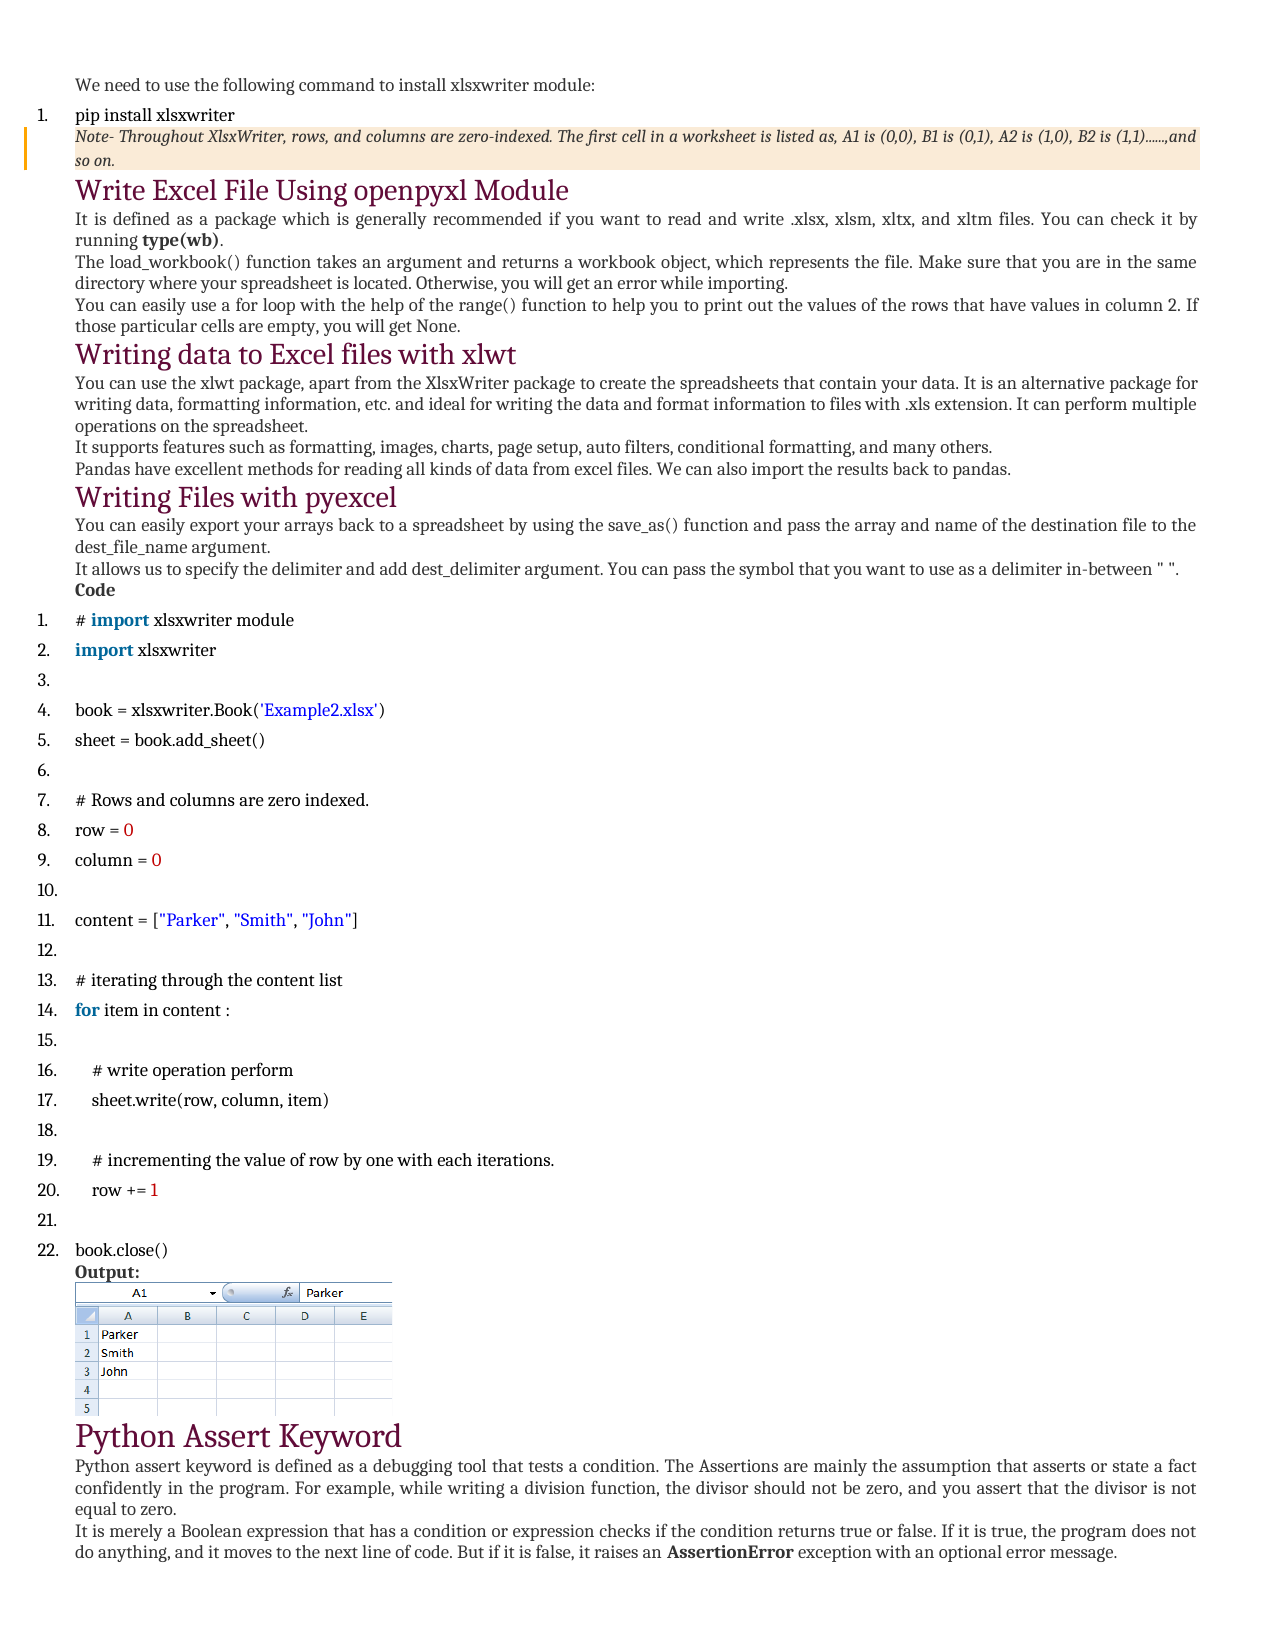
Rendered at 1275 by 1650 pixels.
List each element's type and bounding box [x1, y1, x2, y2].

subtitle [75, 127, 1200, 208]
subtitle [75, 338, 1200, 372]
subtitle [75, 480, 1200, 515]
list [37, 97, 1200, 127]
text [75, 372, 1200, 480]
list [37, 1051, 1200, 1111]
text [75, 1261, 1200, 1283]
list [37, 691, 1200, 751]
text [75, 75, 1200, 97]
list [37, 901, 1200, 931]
picture [75, 1282, 393, 1416]
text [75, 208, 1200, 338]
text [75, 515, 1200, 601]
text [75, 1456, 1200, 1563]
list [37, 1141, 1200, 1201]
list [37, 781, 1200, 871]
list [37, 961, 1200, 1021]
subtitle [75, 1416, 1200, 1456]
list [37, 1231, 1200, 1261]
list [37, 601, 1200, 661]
